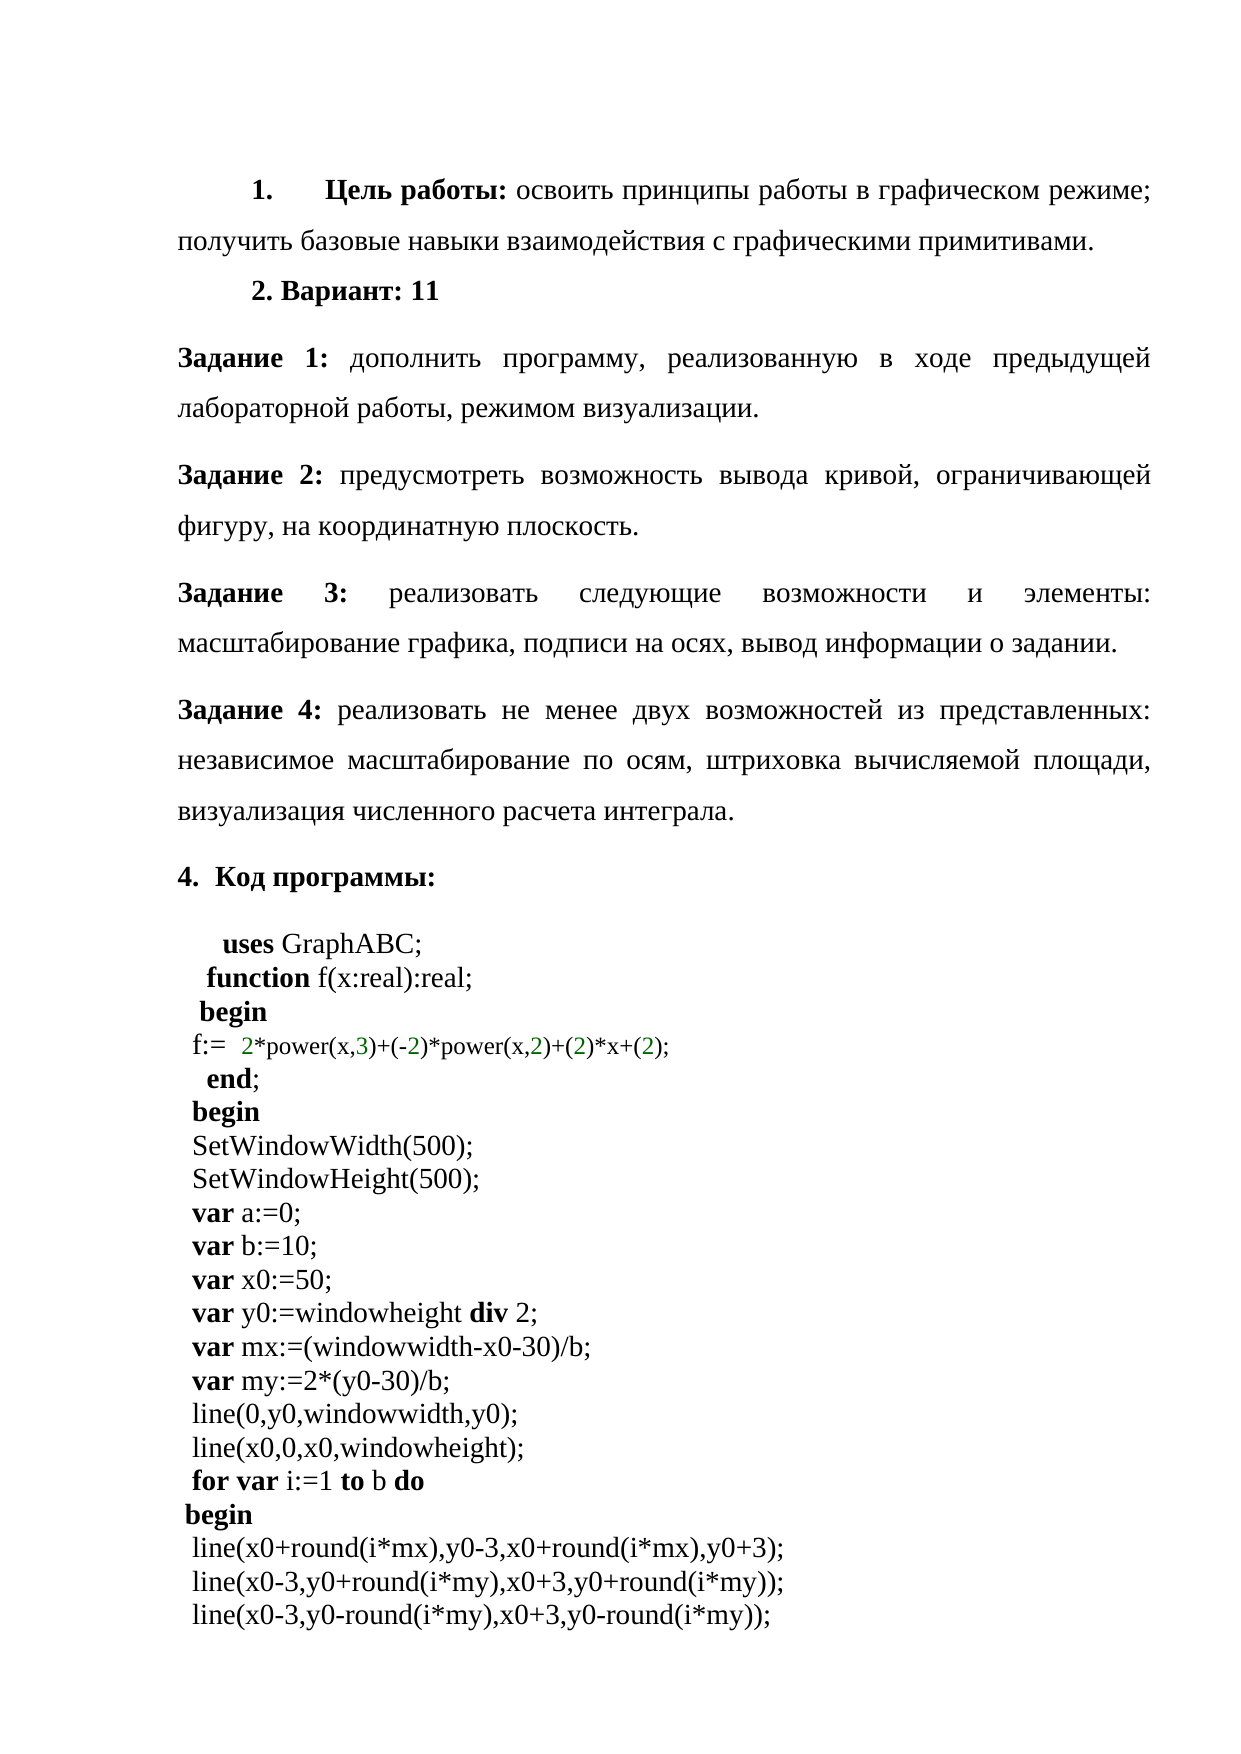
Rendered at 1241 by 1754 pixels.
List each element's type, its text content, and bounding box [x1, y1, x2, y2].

text line(x0-3,y0+round(i*my),x0+3,y0+round(i*my)); [177, 1564, 1152, 1597]
text Задание 4: реализовать не менее двух возможностей из представленных: независимое масштабирование по осям, штриховка вычисляемой площади, визуализация численного расчета интеграла. [177, 692, 1152, 826]
text Задание 1: дополнить программу, реализованную в ходе предыдущей лабораторной работы, режимом визуализации. [177, 340, 1152, 424]
text uses GraphABC; [177, 927, 1152, 960]
text function f(x:real):real; [177, 960, 1152, 994]
list Вариант: 11 [177, 273, 1152, 307]
text f:= 2*power(x,3)+(-2)*power(x,2)+(2)*x+(2); [177, 1027, 1152, 1061]
list Код программы: [177, 859, 1152, 893]
text line(0,y0,windowwidth,y0); [177, 1396, 1152, 1430]
text var a:=0; [177, 1195, 1152, 1228]
text begin [177, 1094, 1152, 1128]
list Цель работы: освоить принципы работы в графическом режиме; получить базовые навыки взаимодействия с графическими примитивами. [177, 172, 1152, 256]
text for var i:=1 to b do [177, 1463, 1152, 1497]
text Задание 3: реализовать следующие возможности и элементы: масштабирование графика, подписи на осях, вывод информации о задании. [177, 575, 1152, 658]
text line(x0+round(i*mx),y0-3,x0+round(i*mx),y0+3); [177, 1530, 1152, 1564]
text var b:=10; [177, 1228, 1152, 1262]
text var y0:=windowheight div 2; [177, 1296, 1152, 1329]
text var x0:=50; [177, 1262, 1152, 1296]
text var my:=2*(y0-30)/b; [177, 1363, 1152, 1396]
text var mx:=(windowwidth-x0-30)/b; [177, 1329, 1152, 1363]
text end; [177, 1061, 1152, 1094]
text Задание 2: предусмотреть возможность вывода кривой, ограничивающей фигуру, на координатную плоскость. [177, 457, 1152, 541]
text line(x0-3,y0-round(i*my),x0+3,y0-round(i*my)); [177, 1597, 1152, 1631]
text begin [177, 994, 1152, 1027]
text line(x0,0,x0,windowheight); [177, 1430, 1152, 1463]
text begin [177, 1497, 1152, 1530]
text SetWindowHeight(500); [177, 1161, 1152, 1195]
text SetWindowWidth(500); [177, 1128, 1152, 1161]
